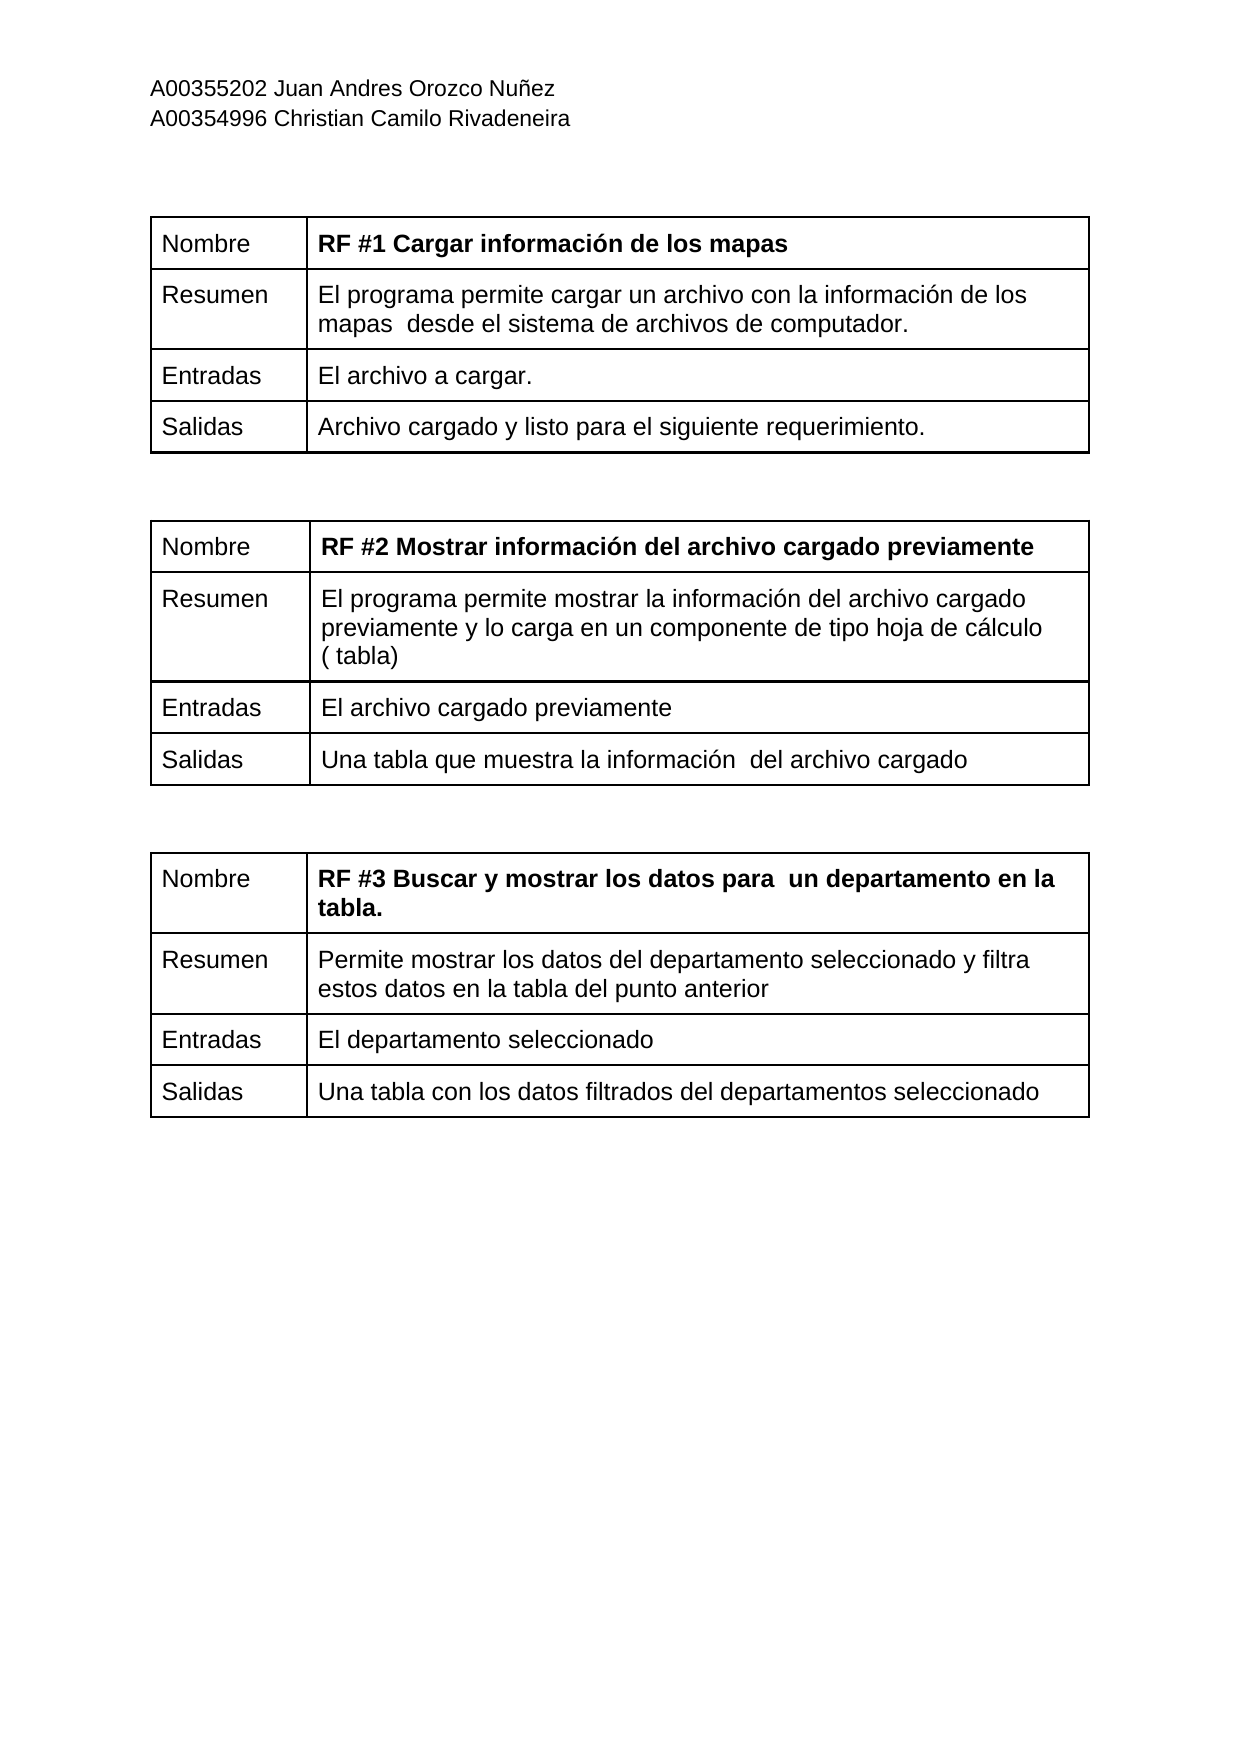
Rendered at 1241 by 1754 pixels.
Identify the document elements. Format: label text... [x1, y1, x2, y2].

table_cell Resumen [152, 270, 306, 348]
table_header RF #2 Mostrar información del archivo cargado previamente [311, 522, 1088, 571]
table_cell Salidas [152, 1066, 306, 1116]
table_cell Resumen [152, 934, 306, 1013]
table_cell Permite mostrar los datos del departamento seleccionado y filtra estos datos en la tabla del punto anterior [308, 934, 1088, 1013]
table_cell El programa permite cargar un archivo con la información de los mapas desde el sistema de archivos de computador. [308, 270, 1088, 348]
table_header Nombre [152, 522, 309, 571]
table_cell Una tabla que muestra la información del archivo cargado [311, 734, 1088, 784]
table_cell Salidas [152, 734, 309, 784]
table_cell Resumen [152, 573, 309, 680]
table_cell Entradas [152, 683, 309, 732]
table_cell El archivo cargado previamente [311, 683, 1088, 732]
table_header RF #1 Cargar información de los mapas [308, 218, 1088, 268]
table_cell El departamento seleccionado [308, 1015, 1088, 1064]
table_header Nombre [152, 854, 306, 932]
table_cell Una tabla con los datos filtrados del departamentos seleccionado [308, 1066, 1088, 1116]
table_header Nombre [152, 218, 306, 268]
table_cell Archivo cargado y listo para el siguiente requerimiento. [308, 402, 1088, 451]
table_cell El archivo a cargar. [308, 350, 1088, 400]
table_cell El programa permite mostrar la información del archivo cargado previamente y lo carga en un componente de tipo hoja de cálculo ( tabla) [311, 573, 1088, 680]
table_cell Salidas [152, 402, 306, 451]
table_cell Entradas [152, 1015, 306, 1064]
table_header RF #3 Buscar y mostrar los datos para un departamento en la tabla. [308, 854, 1088, 932]
table_cell Entradas [152, 350, 306, 400]
